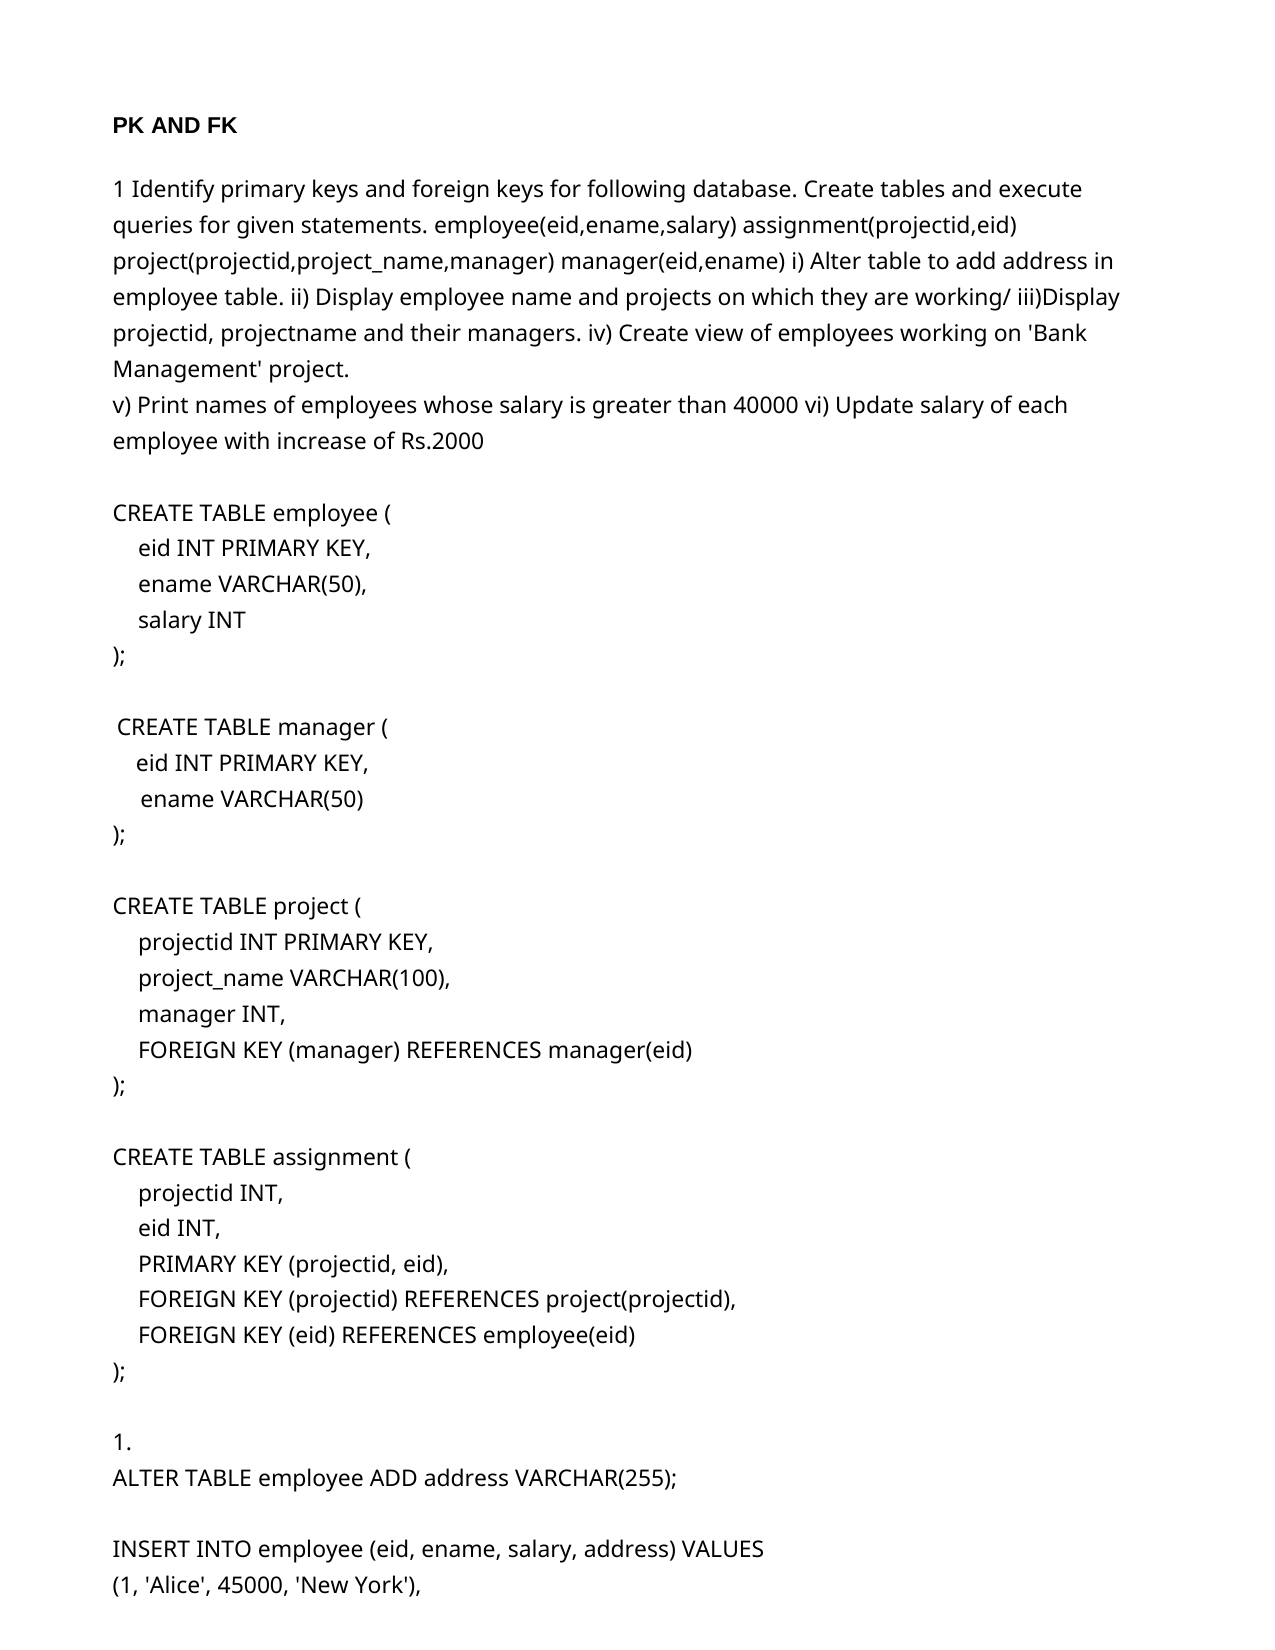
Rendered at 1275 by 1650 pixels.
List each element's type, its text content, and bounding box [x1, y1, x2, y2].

text FOREIGN KEY (projectid) REFERENCES project(projectid), FOREIGN KEY (eid) REFERENCES employee(eid) [138, 1283, 779, 1350]
list Identify primary keys and foreign keys for following database. Create tables and execute queries for given statements. employee(eid,ename,salary) assignment(projectid,eid) project(projectid,project_name,manager) manager(eid,ename) i) Alter table to add address in employee table. ii) Display employee name and projects on which they are working/ iii)Display projectid, projectname and their managers. iv) Create view of employees working on 'Bank Management' project. [112, 173, 1160, 384]
text CREATE TABLE employee ( eid INT PRIMARY KEY, ename VARCHAR(50), [112, 496, 401, 599]
text v) Print names of employees whose salary is greater than 40000 vi) Update salary of each employee with increase of Rs.2000 [112, 389, 1149, 456]
text ); [112, 639, 1173, 671]
text ); [112, 818, 1173, 849]
text CREATE TABLE manager ( eid INT PRIMARY KEY, [112, 711, 392, 778]
text ALTER TABLE employee ADD address VARCHAR(255); [112, 1461, 1173, 1493]
text ); [112, 1069, 1173, 1100]
text FOREIGN KEY (manager) REFERENCES manager(eid) [138, 1034, 1173, 1065]
subtitle PK AND FK [112, 112, 1173, 139]
text INSERT INTO employee (eid, ename, salary, address) VALUES (1, 'Alice', 45000, 'New York'), [112, 1533, 779, 1600]
text 1. [112, 1426, 1173, 1457]
text PRIMARY KEY (projectid, eid), [138, 1248, 1173, 1279]
text CREATE TABLE assignment ( projectid INT, [112, 1141, 419, 1208]
text ename VARCHAR(50) [112, 783, 392, 814]
text CREATE TABLE project ( projectid INT PRIMARY KEY, project_name VARCHAR(100), manager INT, [112, 890, 454, 1029]
text salary INT [138, 604, 1173, 636]
text ); [112, 1354, 1173, 1386]
text eid INT, [138, 1212, 1173, 1244]
